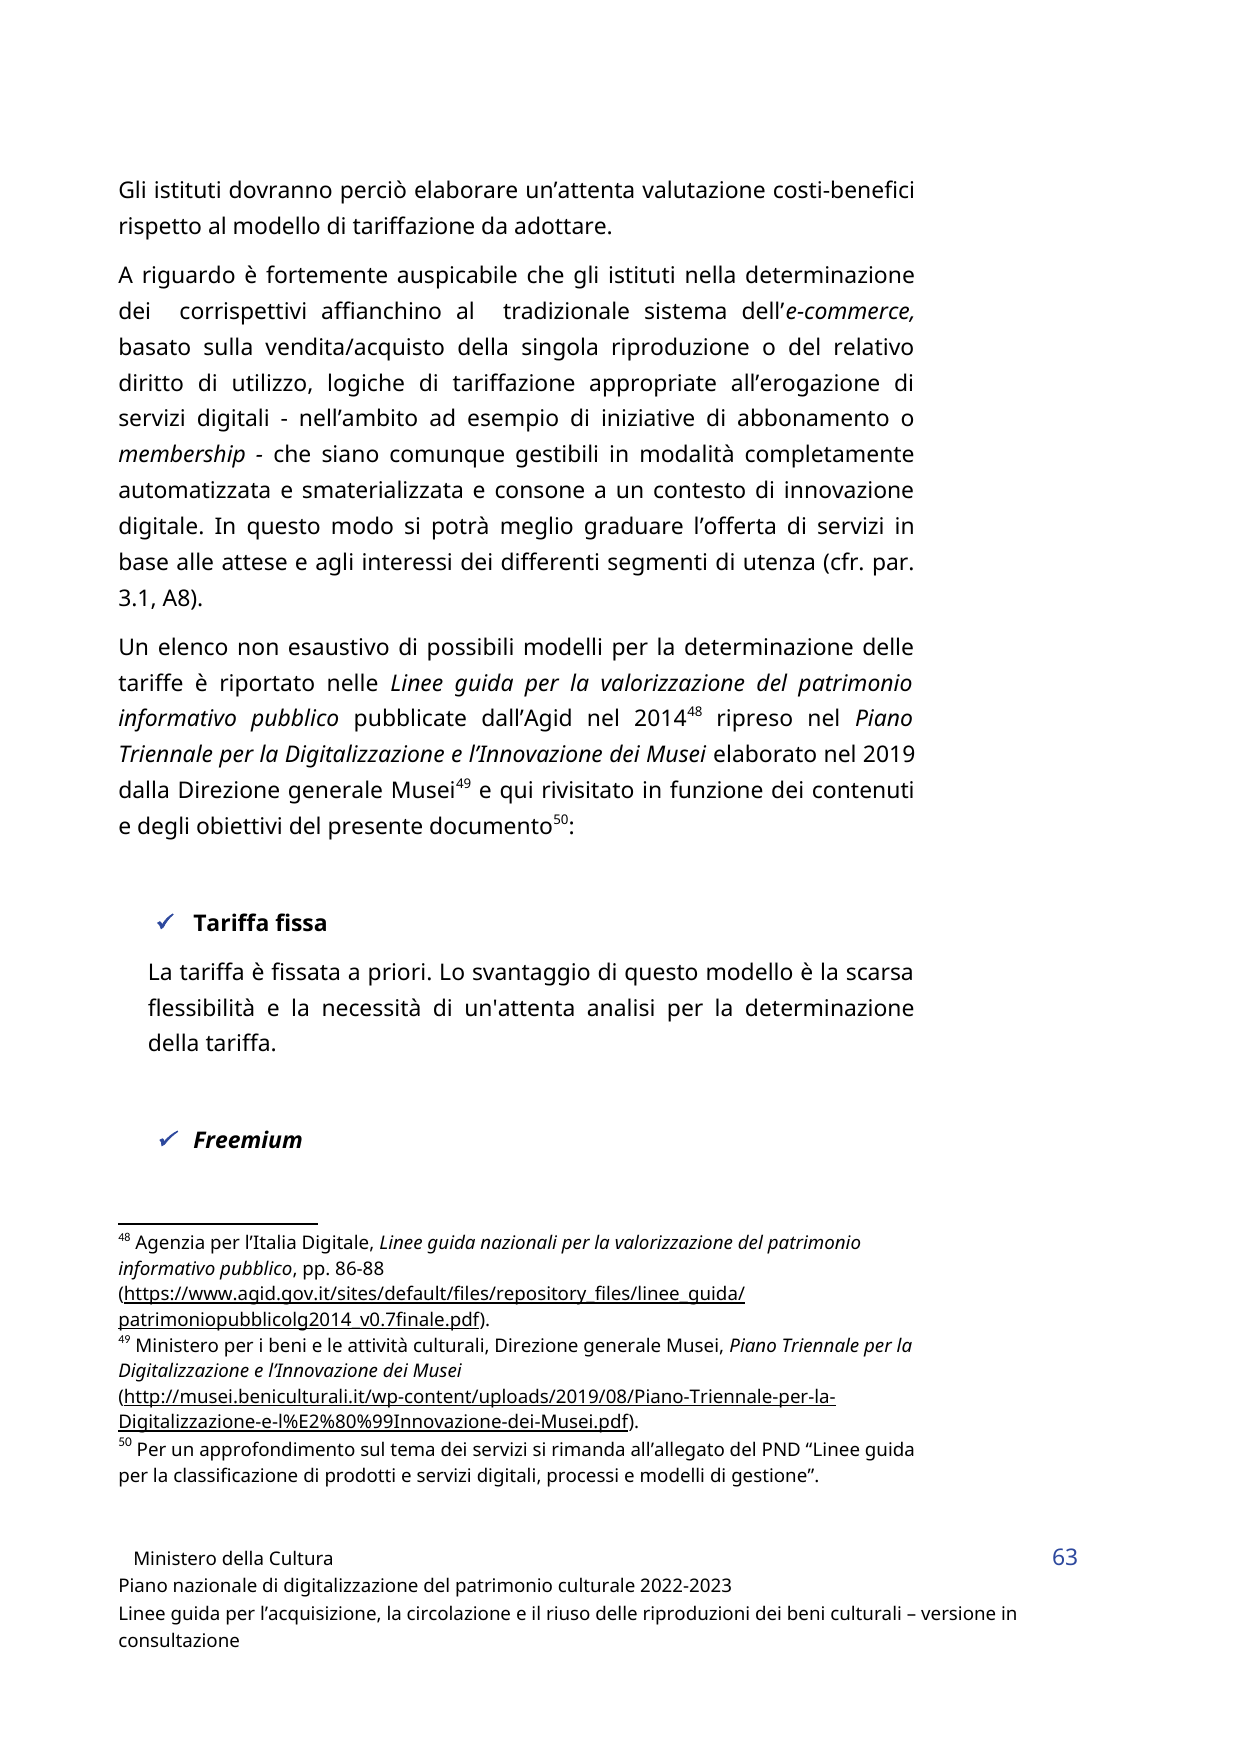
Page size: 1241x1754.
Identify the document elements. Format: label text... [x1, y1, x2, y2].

list Freemium [156, 1124, 916, 1156]
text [118, 174, 916, 241]
list Tariffa fissa [156, 907, 916, 938]
text Un elenco non esaustivo di possibili modelli per la determinazione delle tariffe è riportato nelle Linee guida per la valorizzazione del patrimonio informativo pubblico pubblicate dall’Agid nel 2014 ripreso nel Piano Triennale per la Digitalizzazione e l’Innovazione dei Musei elaborato nel 2019 dalla Direzione generale Musei e qui rivisitato in funzione dei contenuti e degli obiettivi del presente documento: [118, 631, 916, 841]
text La tariffa è fissata a priori. Lo svantaggio di questo modello è la scarsa flessibilità e la necessità di un'attenta analisi per la determinazione della tariffa. [148, 956, 916, 1059]
text A riguardo è fortemente auspicabile che gli istituti nella determinazione dei corrispettivi affianchino al tradizionale sistema dell’e-commerce, basato sulla vendita/acquisto della singola riproduzione o del relativo diritto di utilizzo, logiche di tariffazione appropriate all’erogazione di servizi digitali - nell’ambito ad esempio di iniziative di abbonamento o membership - che siano comunque gestibili in modalità completamente automatizzata e smaterializzata e consone a un contesto di innovazione digitale. In questo modo si potrà meglio graduare l’offerta di servizi in base alle attese e agli interessi dei differenti segmenti di utenza (cfr. par. 3.1, A8). [118, 259, 916, 613]
